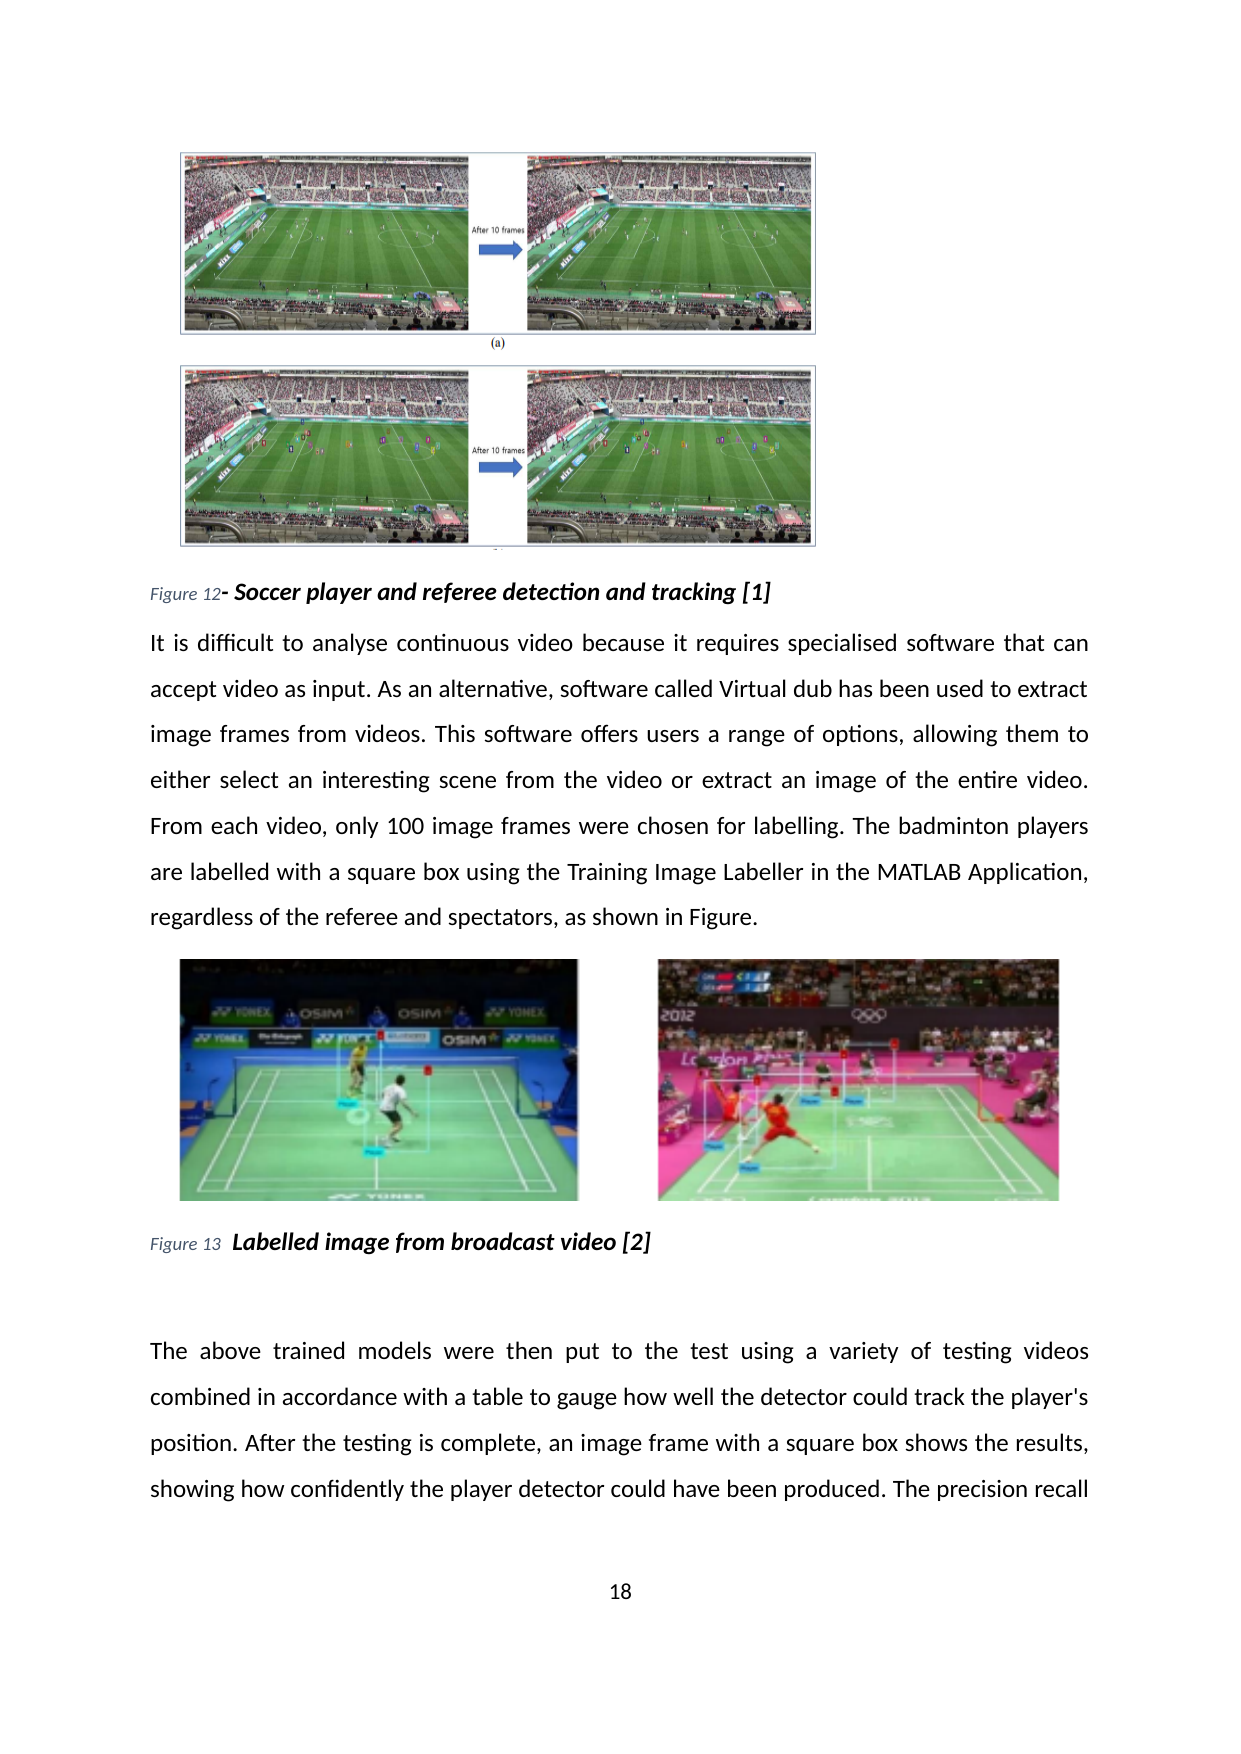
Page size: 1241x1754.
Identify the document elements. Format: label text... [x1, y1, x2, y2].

picture [179, 959, 1074, 1201]
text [150, 1336, 1090, 1503]
text It is difficult to analyse continuous video because it requires specialised software that can accept video as input. As an alternative, software called Virtual dub has been used to extract image frames from videos. This software offers users a range of options, allowing them to either select an interesting scene from the video or extract an image of the entire video. From each video, only 100 image frames were chosen for labelling. The badminton players are labelled with a square box using the Training Image Labeller in the MATLAB Application, regardless of the referee and spectators, as shown in Figure. [150, 627, 1090, 932]
picture [179, 150, 822, 550]
